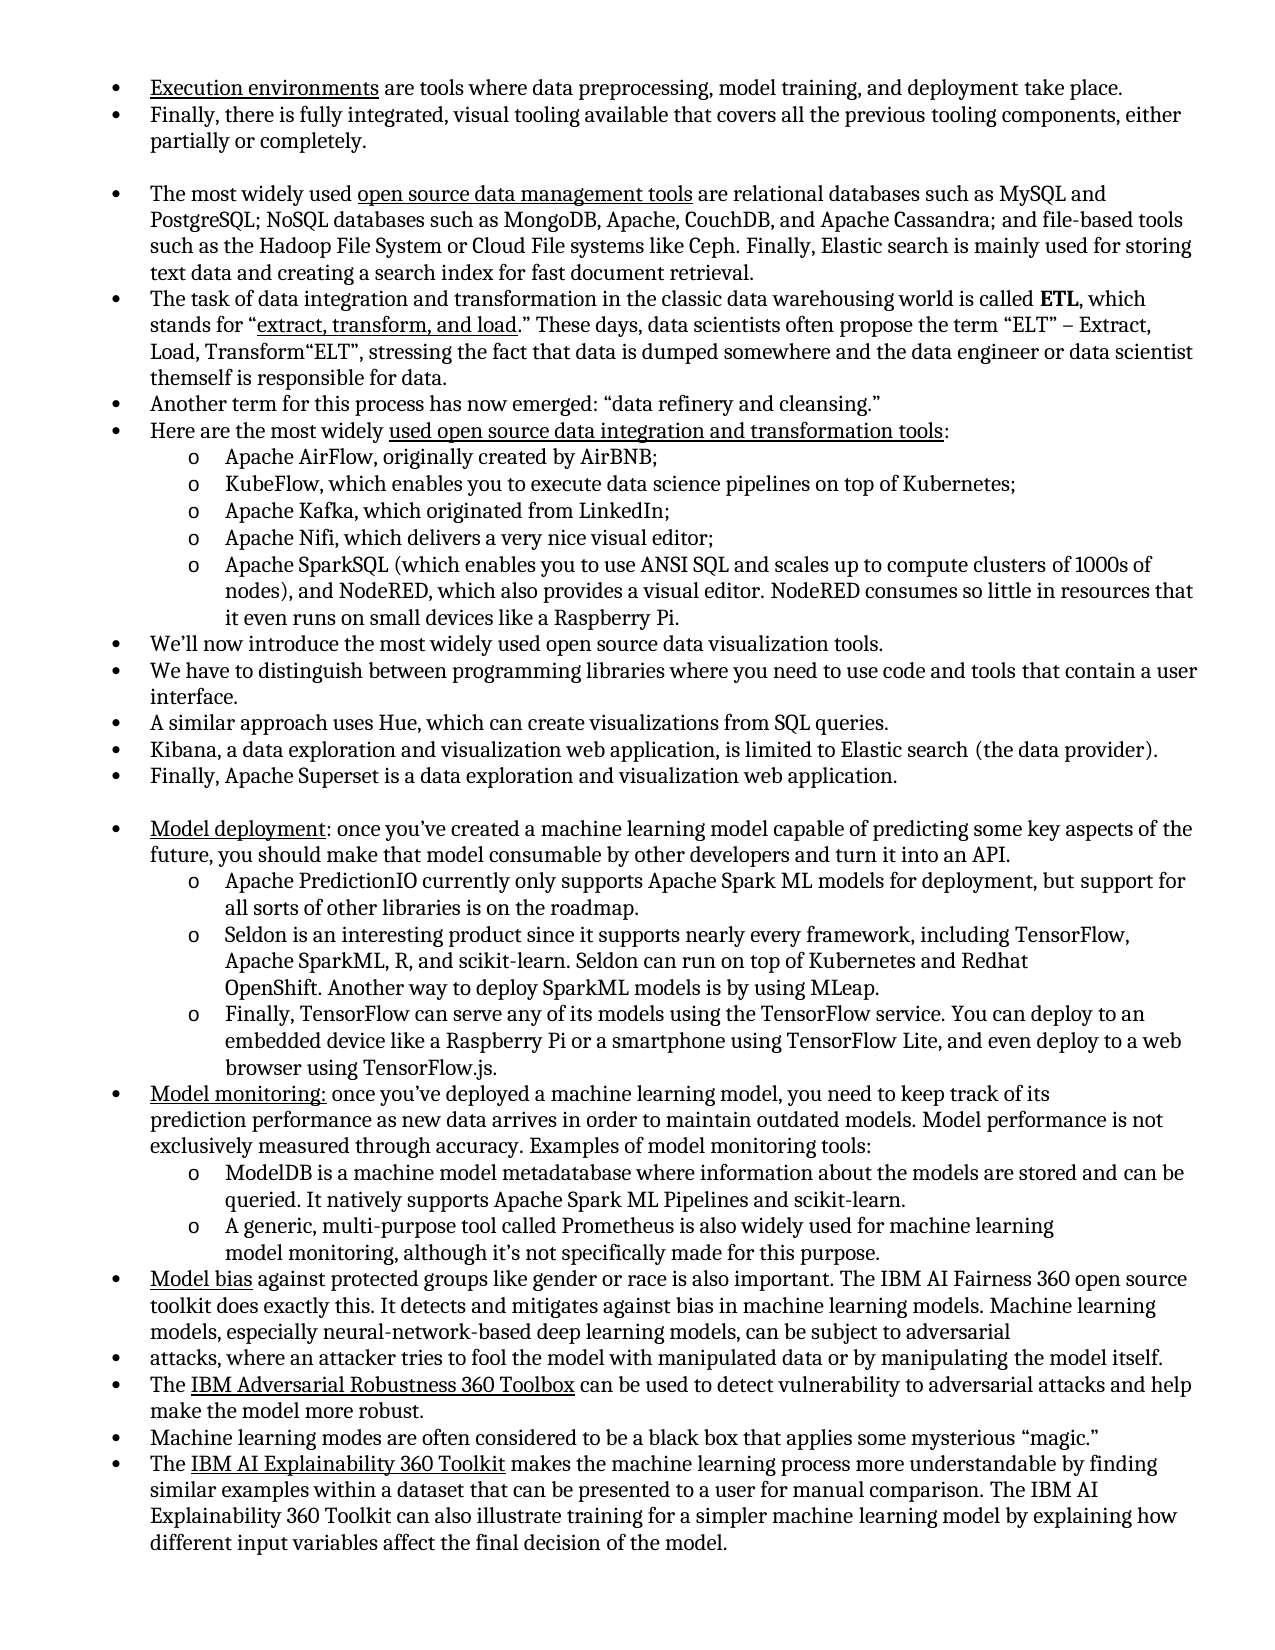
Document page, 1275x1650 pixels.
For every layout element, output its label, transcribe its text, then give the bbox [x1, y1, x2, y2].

list Seldon is an interesting product since it supports nearly every framework, including TensorFlow, Apache SparkML, R, and scikit-learn. Seldon can run on top of Kubernetes and Redhat OpenShift. Another way to deploy SparkML models is by using MLeap. [187, 921, 1200, 1001]
list We’ll now introduce the most widely used open source data visualization tools. [112, 631, 1200, 657]
list Execution environments are tools where data preprocessing, model training, and deployment take place. [112, 75, 1200, 101]
list The task of data integration and transformation in the classic data warehousing world is called ETL, which stands for “extract, transform, and load.” These days, data scientists often propose the term “ELT” – Extract, Load, Transform“ELT”, stressing the fact that data is dumped somewhere and the data engineer or data scientist themself is responsible for data. [112, 286, 1200, 391]
list Finally, Apache Superset is a data exploration and visualization web application. [112, 763, 1200, 789]
list Finally, TensorFlow can serve any of its models using the TensorFlow service. You can deploy to an embedded device like a Raspberry Pi or a smartphone using TensorFlow Lite, and even deploy to a web browser using TensorFlow.js. [187, 1001, 1200, 1081]
list Model monitoring: once you’ve deployed a machine learning model, you need to keep track of its prediction performance as new data arrives in order to maintain outdated models. Model performance is not exclusively measured through accuracy. Examples of model monitoring tools: [112, 1081, 1200, 1160]
list The IBM AI Explainability 360 Toolkit makes the machine learning process more understandable by finding similar examples within a dataset that can be presented to a user for manual comparison. The IBM AI Explainability 360 Toolkit can also illustrate training for a simpler machine learning model by explaining how different input variables affect the final decision of the model. [112, 1451, 1200, 1556]
list A similar approach uses Hue, which can create visualizations from SQL queries. [112, 710, 1200, 736]
list Model bias against protected groups like gender or race is also important. The IBM AI Fairness 360 open source toolkit does exactly this. It detects and mitigates against bias in machine learning models. Machine learning models, especially neural-network-based deep learning models, can be subject to adversarial [112, 1266, 1200, 1345]
list Apache SparkSQL (which enables you to use ANSI SQL and scales up to compute clusters of 1000s of nodes), and NodeRED, which also provides a visual editor. NodeRED consumes so little in resources that it even runs on small devices like a Raspberry Pi. [187, 551, 1200, 631]
list Machine learning modes are often considered to be a black box that applies some mysterious “magic.” [112, 1424, 1200, 1451]
list ModelDB is a machine model metadatabase where information about the models are stored and can be queried. It natively supports Apache Spark ML Pipelines and scikit-learn. [187, 1160, 1200, 1213]
list attacks, where an attacker tries to fool the model with manipulated data or by manipulating the model itself. [112, 1345, 1200, 1372]
list A generic, multi-purpose tool called Prometheus is also widely used for machine learning model monitoring, although it’s not specifically made for this purpose. [187, 1213, 1200, 1266]
list Another term for this process has now emerged: “data refinery and cleansing.” [112, 391, 1200, 418]
list Finally, there is fully integrated, visual tooling available that covers all the previous tooling components, either partially or completely. [112, 101, 1200, 154]
list Apache PredictionIO currently only supports Apache Spark ML models for deployment, but support for all sorts of other libraries is on the roadmap. [187, 868, 1200, 921]
list Model deployment: once you’ve created a machine learning model capable of predicting some key aspects of the future, you should make that model consumable by other developers and turn it into an API. [112, 816, 1200, 868]
list Kibana, a data exploration and visualization web application, is limited to Elastic search (the data provider). [112, 736, 1200, 763]
list The most widely used open source data management tools are relational databases such as MySQL and PostgreSQL; NoSQL databases such as MongoDB, Apache, CouchDB, and Apache Cassandra; and file-based tools such as the Hadoop File System or Cloud File systems like Ceph. Finally, Elastic search is mainly used for storing text data and creating a search index for fast document retrieval. [112, 180, 1200, 286]
list Apache Nifi, which delivers a very nice visual editor; [187, 524, 1200, 551]
list Here are the most widely used open source data integration and transformation tools: [112, 418, 1200, 444]
list KubeFlow, which enables you to execute data science pipelines on top of Kubernetes; [187, 471, 1200, 498]
list Apache AirFlow, originally created by AirBNB; [187, 444, 1200, 471]
list Apache Kafka, which originated from LinkedIn; [187, 498, 1200, 524]
list The IBM Adversarial Robustness 360 Toolbox can be used to detect vulnerability to adversarial attacks and help make the model more robust. [112, 1372, 1200, 1424]
list We have to distinguish between programming libraries where you need to use code and tools that contain a user interface. [112, 657, 1200, 710]
